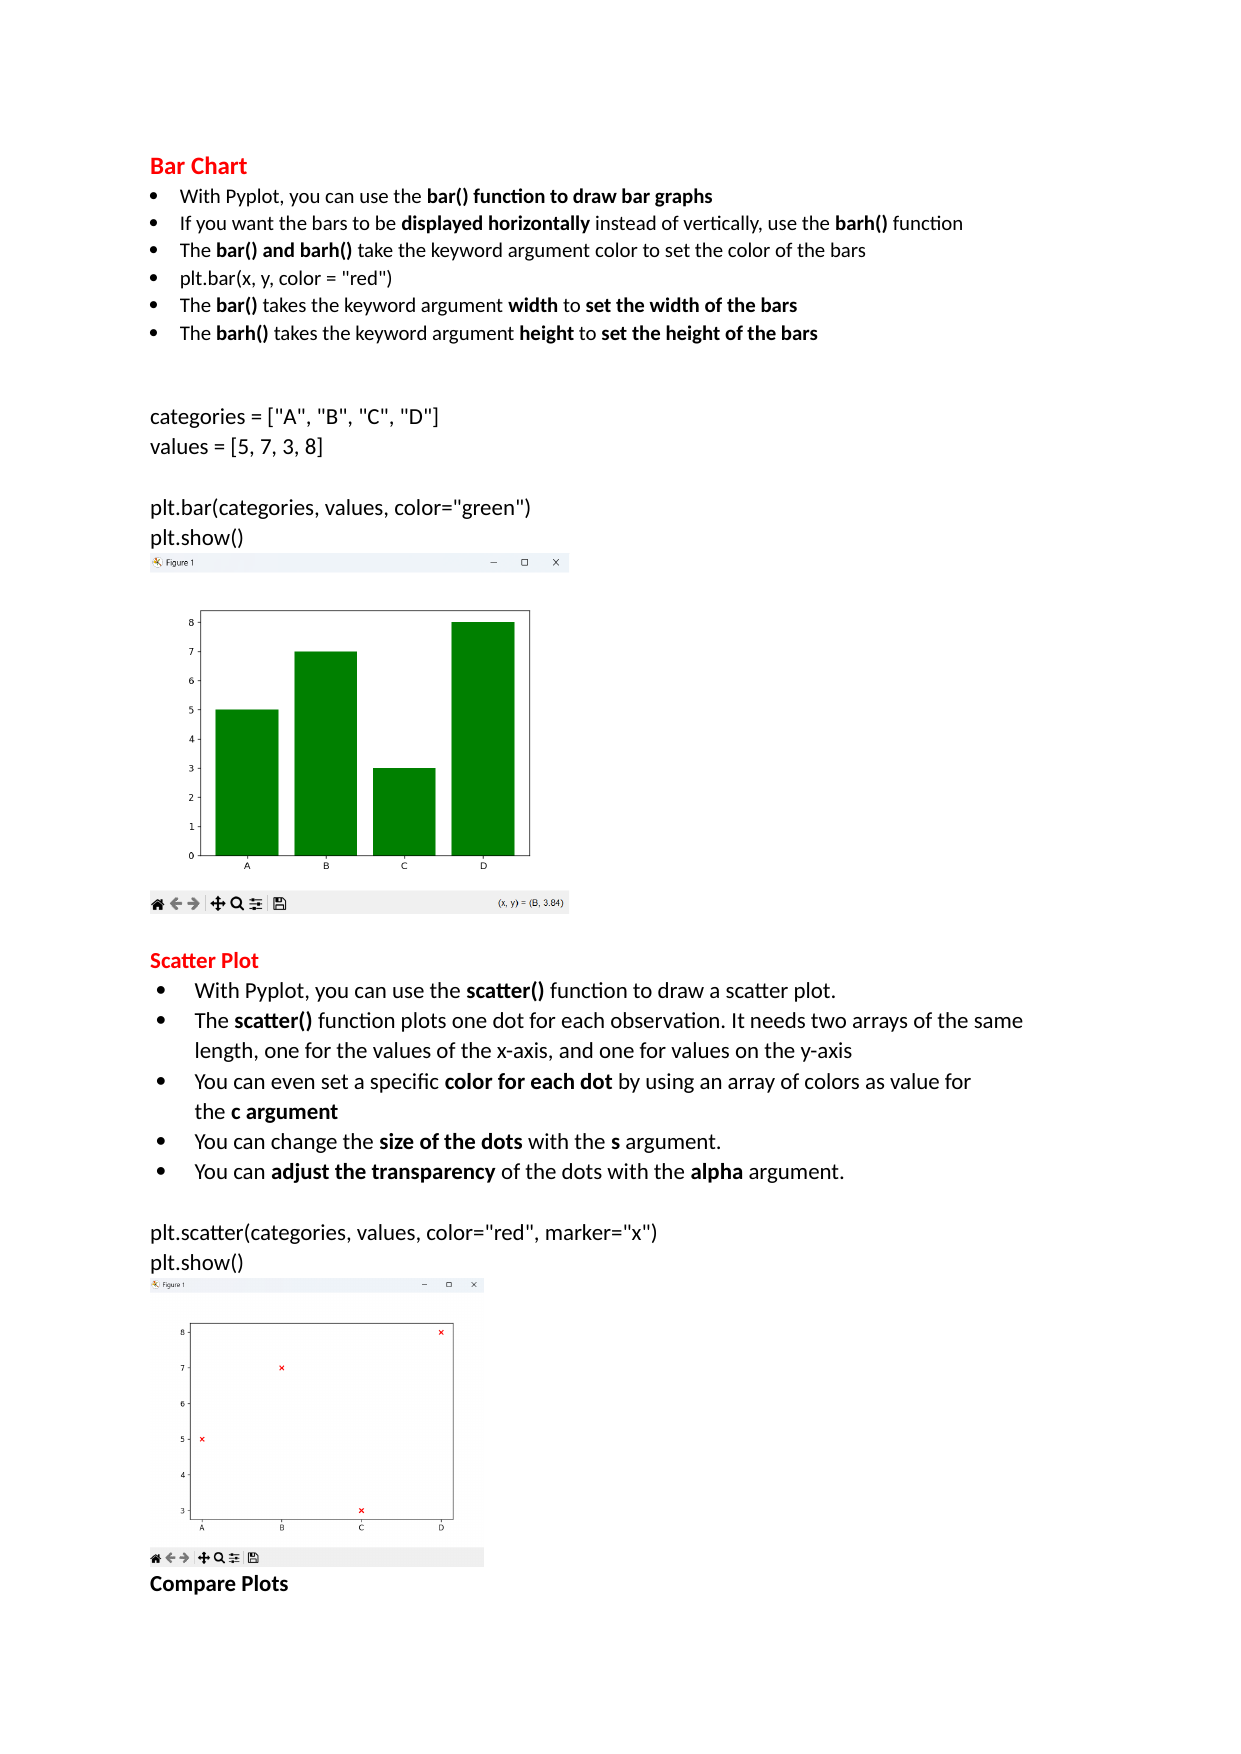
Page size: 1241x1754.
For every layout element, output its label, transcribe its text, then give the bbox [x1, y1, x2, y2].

list You can adjust the transparency of the dots with the alpha argument. [157, 1157, 1090, 1186]
list The bar() and barh() take the keyword argument color to set the color of the bars [150, 238, 1090, 263]
list If you want the bars to be displayed horizontally instead of vertically, use the barh() function [150, 210, 1090, 236]
text values = [5, 7, 3, 8] [150, 432, 1090, 460]
text plt.show() [150, 523, 1090, 551]
list The barh() takes the keyword argument height to set the height of the bars [150, 320, 1090, 345]
text plt.bar(categories, values, color="green") [150, 493, 1090, 521]
list The bar() takes the keyword argument width to set the width of the bars [150, 292, 1090, 318]
text plt.show() [150, 1248, 1090, 1276]
list You can change the size of the dots with the s argument. [157, 1127, 1090, 1155]
list plt.bar(x, y, color = "red") [150, 265, 1090, 291]
text categories = ["A", "B", "C", "D"] [150, 402, 1090, 430]
list With Pyplot, you can use the bar() function to draw bar graphs [150, 183, 1090, 208]
list You can even set a specific color for each dot by using an array of colors as value for the c argument [157, 1067, 1090, 1125]
picture [150, 553, 570, 914]
list The scatter() function plots one dot for each observation. It needs two arrays of the same length, one for the values of the x-axis, and one for values on the y-axis [157, 1006, 1090, 1065]
list With Pyplot, you can use the scatter() function to draw a scatter plot. [157, 976, 1090, 1004]
text Scatter Plot [150, 946, 1090, 974]
picture [150, 1278, 484, 1567]
text Bar Chart [150, 150, 1090, 181]
text plt.scatter(categories, values, color="red", marker="x") [150, 1218, 1090, 1246]
text Compare Plots [150, 1569, 1090, 1597]
